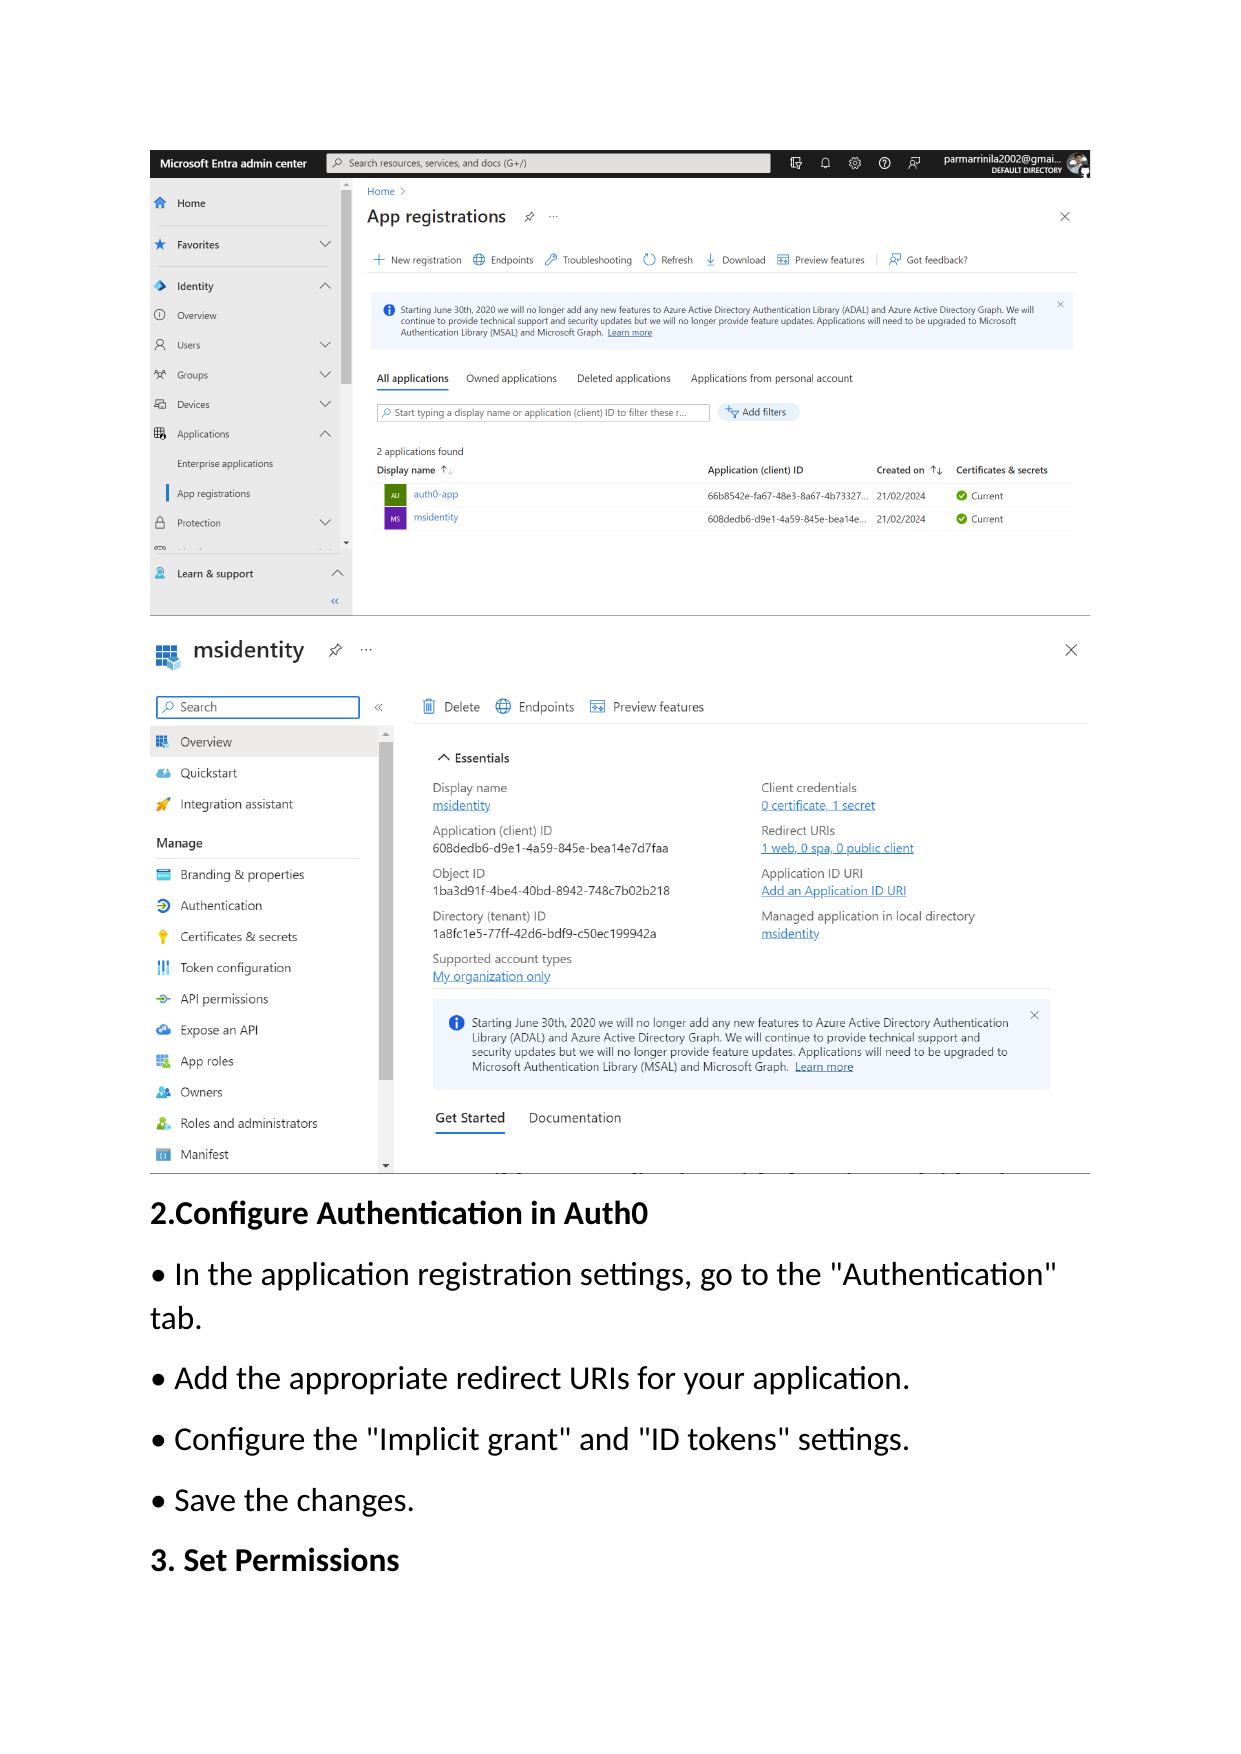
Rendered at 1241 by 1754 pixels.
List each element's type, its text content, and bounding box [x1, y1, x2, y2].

text • Save the changes. [150, 1479, 1090, 1519]
text 2.Configure Authentication in Auth0 [150, 1192, 1090, 1233]
text • In the application registration settings, go to the "Authentication" tab. [150, 1253, 1090, 1337]
text 3. Set Permissions [150, 1539, 1090, 1580]
text • Add the appropriate redirect URIs for your application. [150, 1357, 1090, 1398]
text • Configure the "Implicit grant" and "ID tokens" settings. [150, 1418, 1090, 1459]
picture [150, 150, 1091, 616]
picture [150, 634, 1091, 1174]
